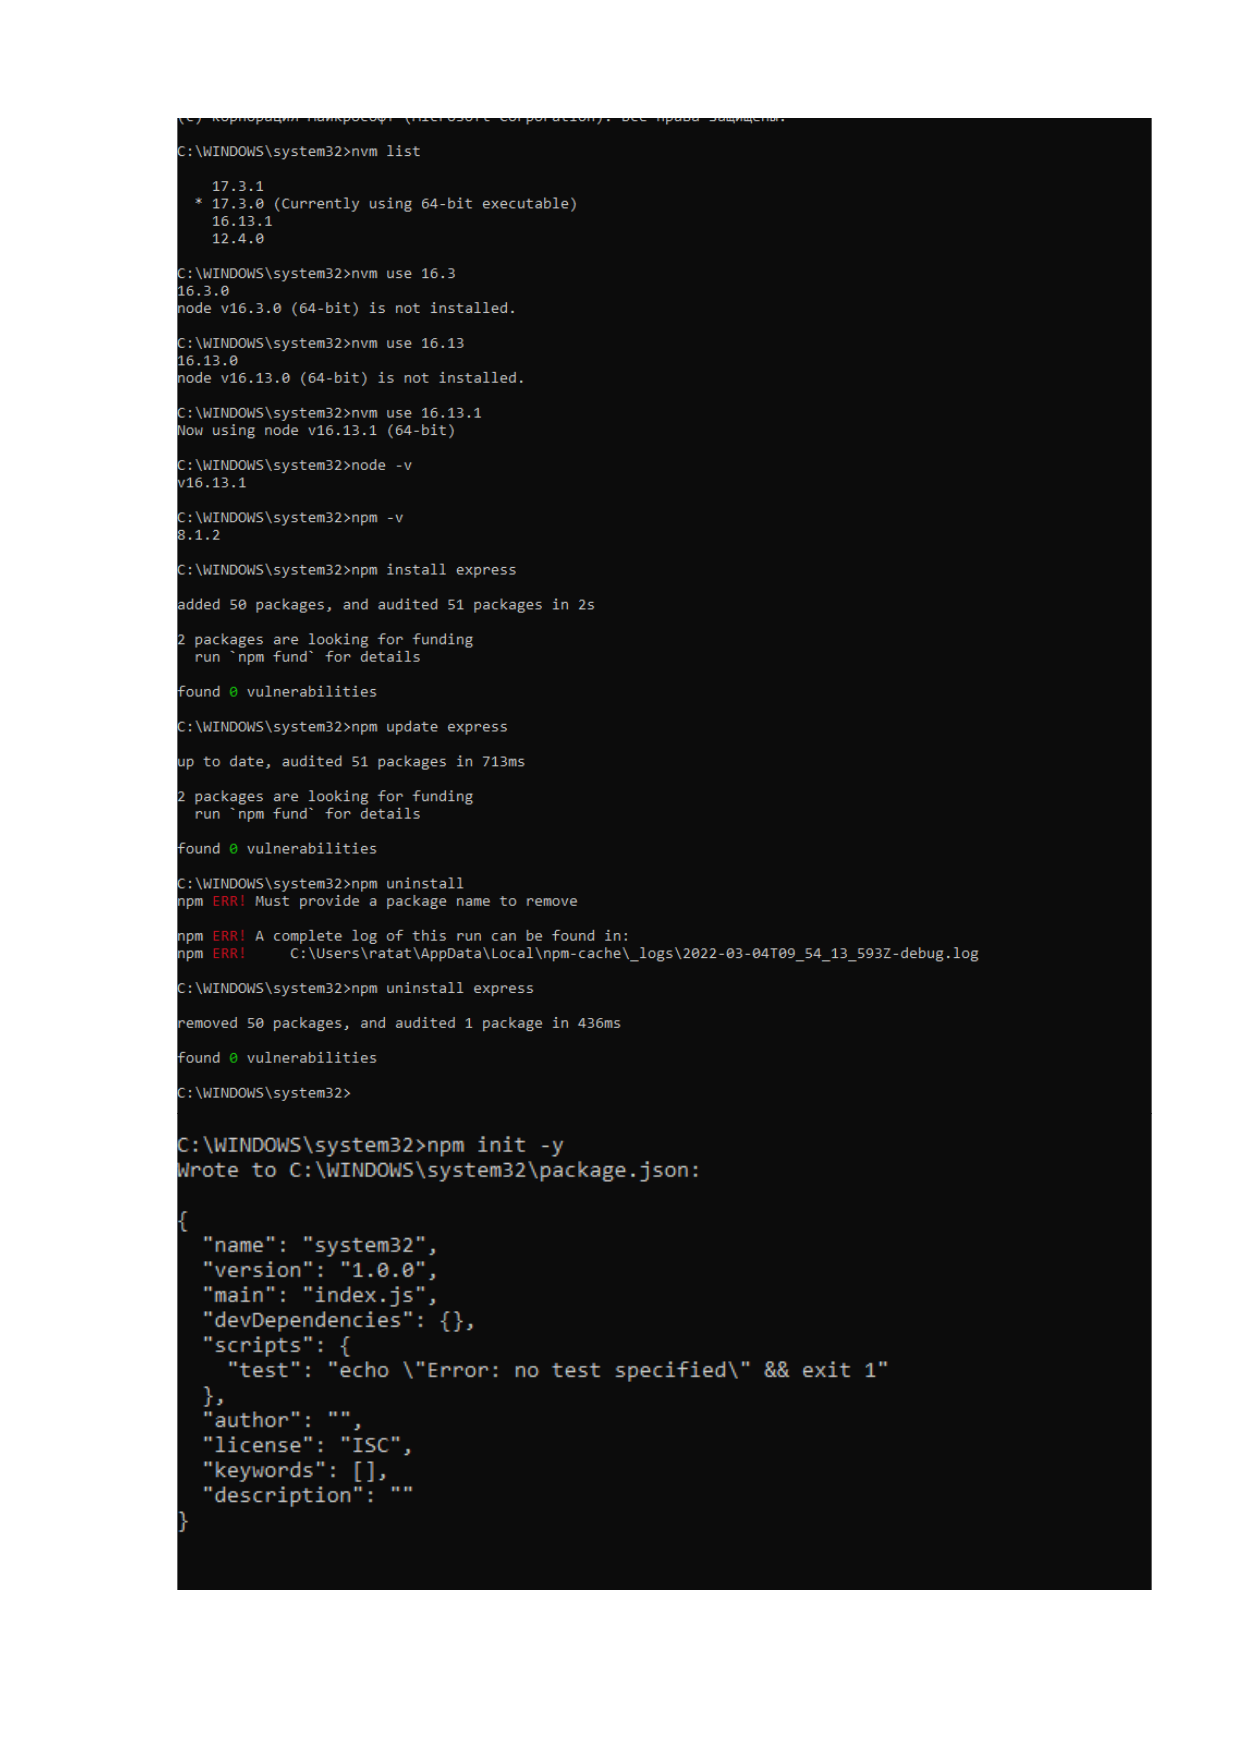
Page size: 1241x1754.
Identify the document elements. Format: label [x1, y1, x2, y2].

picture [177, 118, 1152, 1590]
